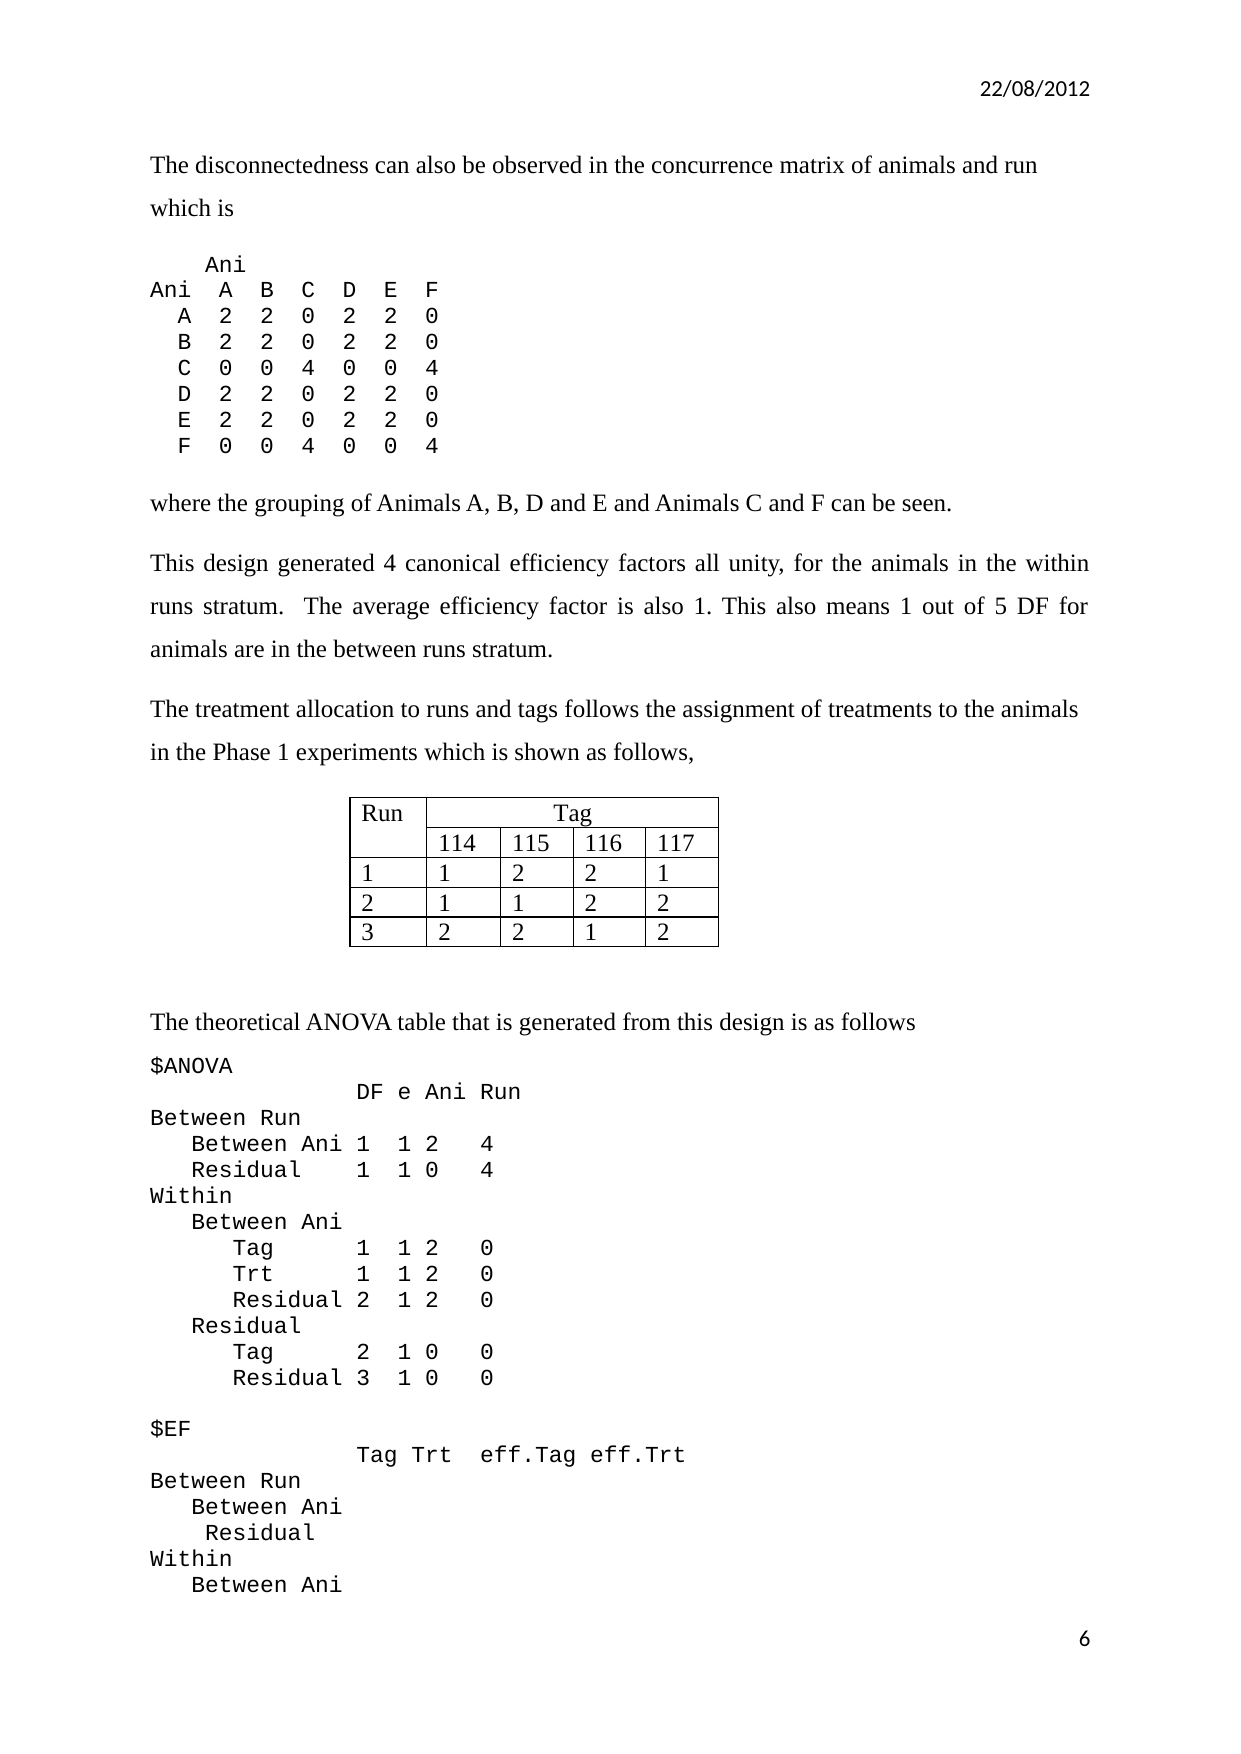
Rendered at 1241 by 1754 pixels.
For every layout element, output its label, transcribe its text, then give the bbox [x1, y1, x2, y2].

text B 2 2 0 2 2 0 [150, 331, 1090, 357]
text The disconnectedness can also be observed in the concurrence matrix of animals and run which is [150, 150, 1090, 222]
text C 0 0 4 0 0 4 [150, 357, 1090, 383]
text $ANOVA [150, 1055, 1090, 1081]
text Between Ani [150, 1210, 1090, 1236]
text A 2 2 0 2 2 0 [150, 305, 1090, 331]
table_cell 2 [351, 888, 426, 916]
table_cell 2 [574, 888, 645, 916]
text F 0 0 4 0 0 4 [150, 434, 1090, 460]
table_header Run [351, 798, 426, 857]
text D 2 2 0 2 2 0 [150, 383, 1090, 408]
text Tag 1 1 2 0 [150, 1236, 1090, 1262]
table_cell 2 [646, 918, 718, 946]
table_cell 117 [646, 828, 718, 857]
text Between Run [150, 1107, 1090, 1132]
table_cell 2 [574, 858, 645, 887]
table_cell 1 [646, 858, 718, 887]
table_cell 114 [427, 828, 500, 857]
table_cell 3 [351, 918, 426, 946]
text E 2 2 0 2 2 0 [150, 408, 1090, 434]
table_cell 1 [427, 888, 500, 916]
text where the grouping of Animals A, B, D and E and Animals C and F can be seen. [150, 488, 1090, 517]
table_cell 2 [427, 918, 500, 946]
text Residual [150, 1522, 1090, 1547]
text Within [150, 1547, 1090, 1573]
text The theoretical ANOVA table that is generated from this design is as follows [150, 1007, 1090, 1036]
text Trt 1 1 2 0 [150, 1262, 1090, 1288]
text $EF [150, 1418, 1090, 1444]
text The treatment allocation to runs and tags follows the assignment of treatments to the animals in the Phase 1 experiments which is shown as follows, [150, 694, 1090, 766]
table_cell 116 [574, 828, 645, 857]
text Tag 2 1 0 0 [150, 1340, 1090, 1366]
text Residual [150, 1314, 1090, 1340]
table_cell 115 [501, 828, 573, 857]
text Residual 1 1 0 4 [150, 1158, 1090, 1184]
text Between Run [150, 1470, 1090, 1496]
text Between Ani [150, 1573, 1090, 1599]
table_cell 2 [501, 918, 573, 946]
table_cell 1 [427, 858, 500, 887]
table_cell 1 [574, 918, 645, 946]
table_cell 1 [351, 858, 426, 887]
text This design generated 4 canonical efficiency factors all unity, for the animals in the within runs stratum. The average efficiency factor is also 1. This also means 1 out of 5 DF for animals are in the between runs stratum. [150, 548, 1090, 663]
text Residual 2 1 2 0 [150, 1288, 1090, 1314]
table_cell 2 [501, 858, 573, 887]
table_cell 1 [501, 888, 573, 916]
text Between Ani [150, 1496, 1090, 1522]
text DF e Ani Run [150, 1081, 1090, 1107]
table_cell 2 [646, 888, 718, 916]
text Ani A B C D E F [150, 279, 1090, 305]
text Within [150, 1184, 1090, 1210]
text Tag Trt eff.Tag eff.Trt [150, 1444, 1090, 1470]
text Ani [150, 253, 1090, 279]
table_header Tag [427, 798, 718, 827]
text Residual 3 1 0 0 [150, 1366, 1090, 1392]
text Between Ani 1 1 2 4 [150, 1132, 1090, 1158]
